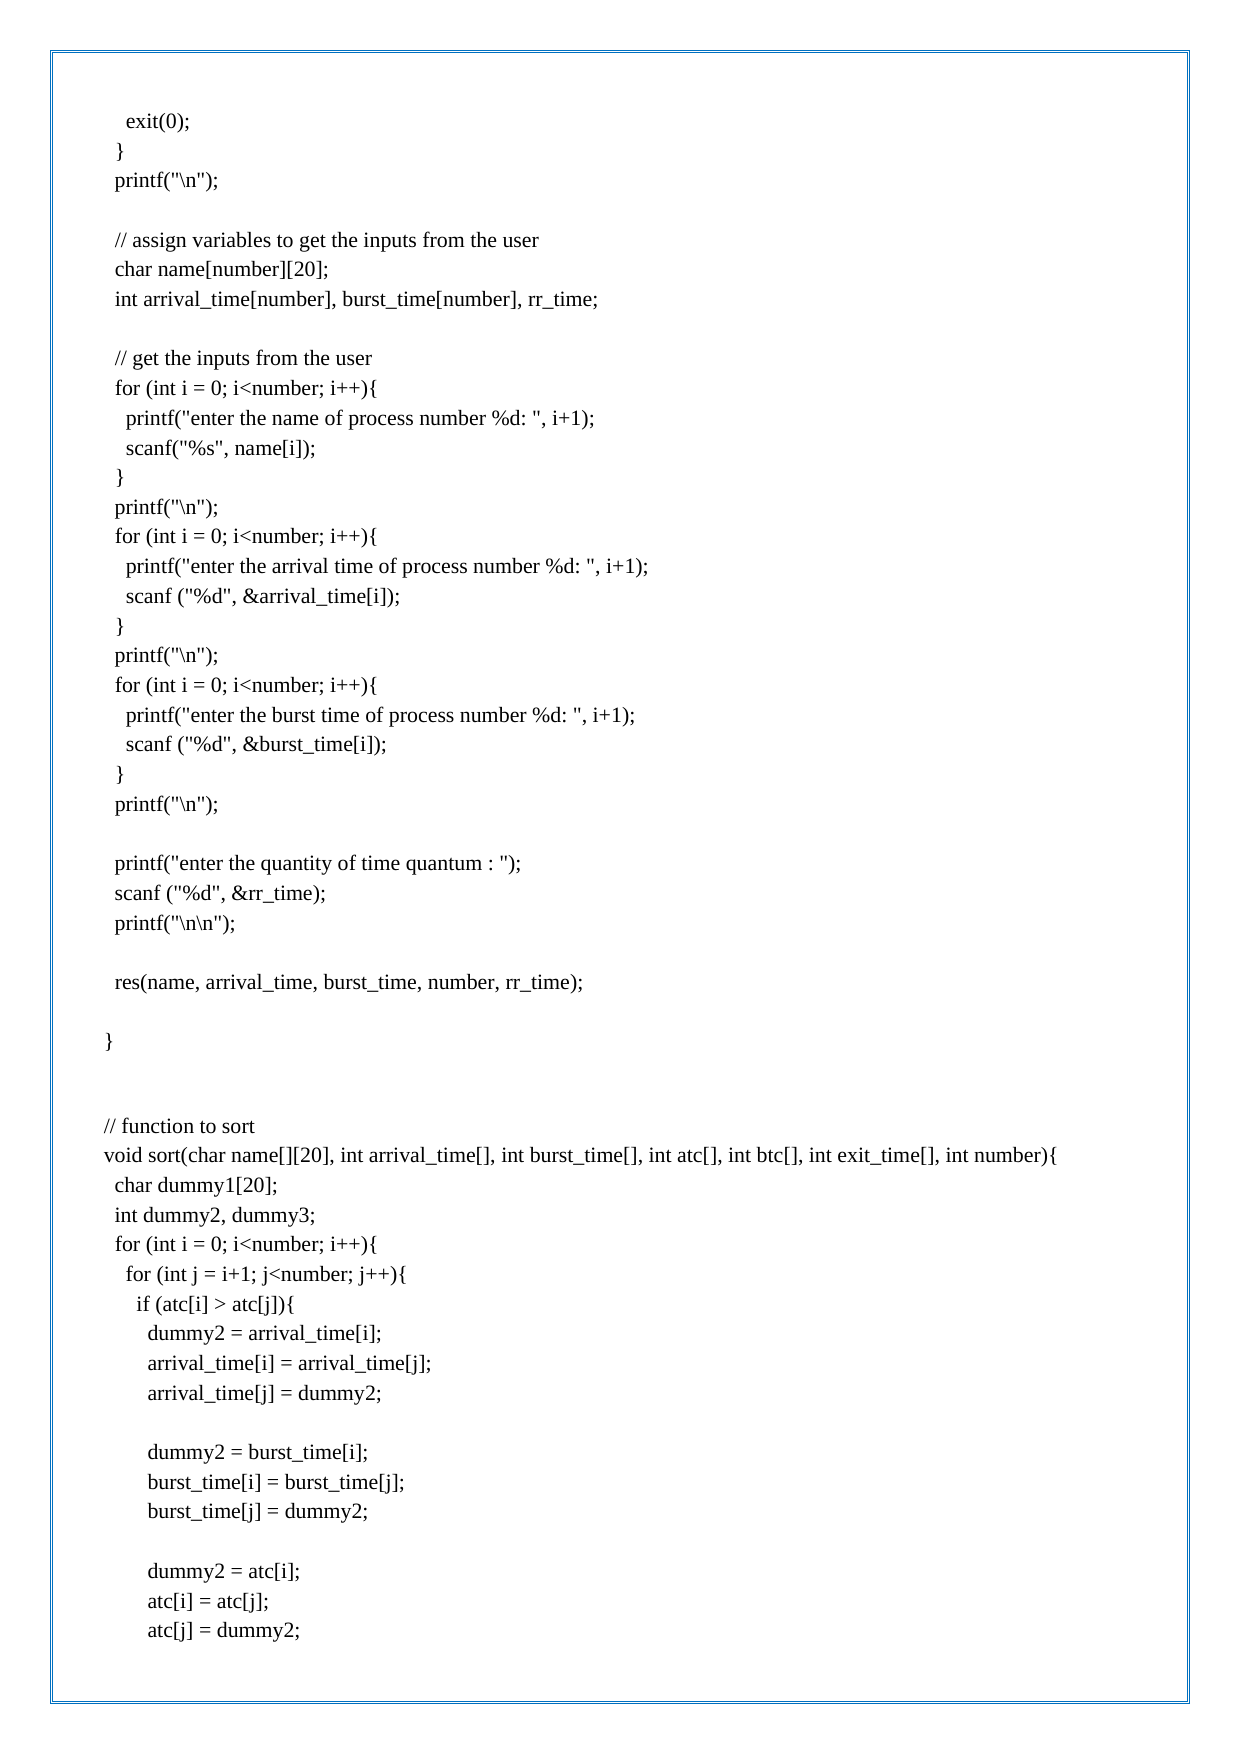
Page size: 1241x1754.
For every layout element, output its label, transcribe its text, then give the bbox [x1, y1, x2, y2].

text arrival_time[j] = dummy2; [103, 1375, 1137, 1405]
text atc[j] = dummy2; [103, 1613, 1137, 1642]
text int arrival_time[number], burst_time[number], rr_time; [103, 282, 1137, 311]
text char dummy1[20]; [103, 1167, 1137, 1197]
text } [103, 1024, 1137, 1053]
text printf("\n"); [103, 489, 1137, 519]
text for (int i = 0; i<number; i++){ [103, 1227, 1137, 1257]
text for (int i = 0; i<number; i++){ [103, 371, 1137, 400]
text dummy2 = burst_time[i]; [103, 1435, 1137, 1464]
text scanf ("%d", &arrival_time[i]); [103, 578, 1137, 608]
text } [103, 608, 1137, 638]
text void sort(char name[][20], int arrival_time[], int burst_time[], int atc[], int btc[], int exit_time[], int number){ [103, 1138, 1137, 1167]
text for (int j = i+1; j<number; j++){ [103, 1257, 1137, 1286]
text printf("\n"); [103, 163, 1137, 192]
text // get the inputs from the user [103, 341, 1137, 371]
text burst_time[j] = dummy2; [103, 1494, 1137, 1524]
text // function to sort [103, 1108, 1137, 1138]
text } [103, 757, 1137, 786]
text for (int i = 0; i<number; i++){ [103, 667, 1137, 697]
text char name[number][20]; [103, 252, 1137, 282]
text dummy2 = arrival_time[i]; [103, 1316, 1137, 1346]
text if (atc[i] > atc[j]){ [103, 1286, 1137, 1316]
text burst_time[i] = burst_time[j]; [103, 1464, 1137, 1494]
text res(name, arrival_time, burst_time, number, rr_time); [103, 964, 1137, 994]
text printf("\n\n"); [103, 905, 1137, 935]
text printf("enter the arrival time of process number %d: ", i+1); [103, 549, 1137, 578]
text arrival_time[i] = arrival_time[j]; [103, 1346, 1137, 1375]
text printf("\n"); [103, 786, 1137, 816]
text // assign variables to get the inputs from the user [103, 222, 1137, 252]
text atc[i] = atc[j]; [103, 1583, 1137, 1613]
text printf("enter the burst time of process number %d: ", i+1); [103, 697, 1137, 727]
text printf("enter the name of process number %d: ", i+1); [103, 400, 1137, 430]
text printf("enter the quantity of time quantum : "); [103, 846, 1137, 875]
text printf("\n"); [103, 638, 1137, 667]
text } [103, 460, 1137, 489]
text scanf("%s", name[i]); [103, 430, 1137, 460]
text exit(0); [103, 103, 1137, 133]
text dummy2 = atc[i]; [103, 1553, 1137, 1583]
text int dummy2, dummy3; [103, 1197, 1137, 1227]
text scanf ("%d", &burst_time[i]); [103, 727, 1137, 757]
text } [103, 133, 1137, 163]
text for (int i = 0; i<number; i++){ [103, 519, 1137, 549]
text scanf ("%d", &rr_time); [103, 875, 1137, 905]
